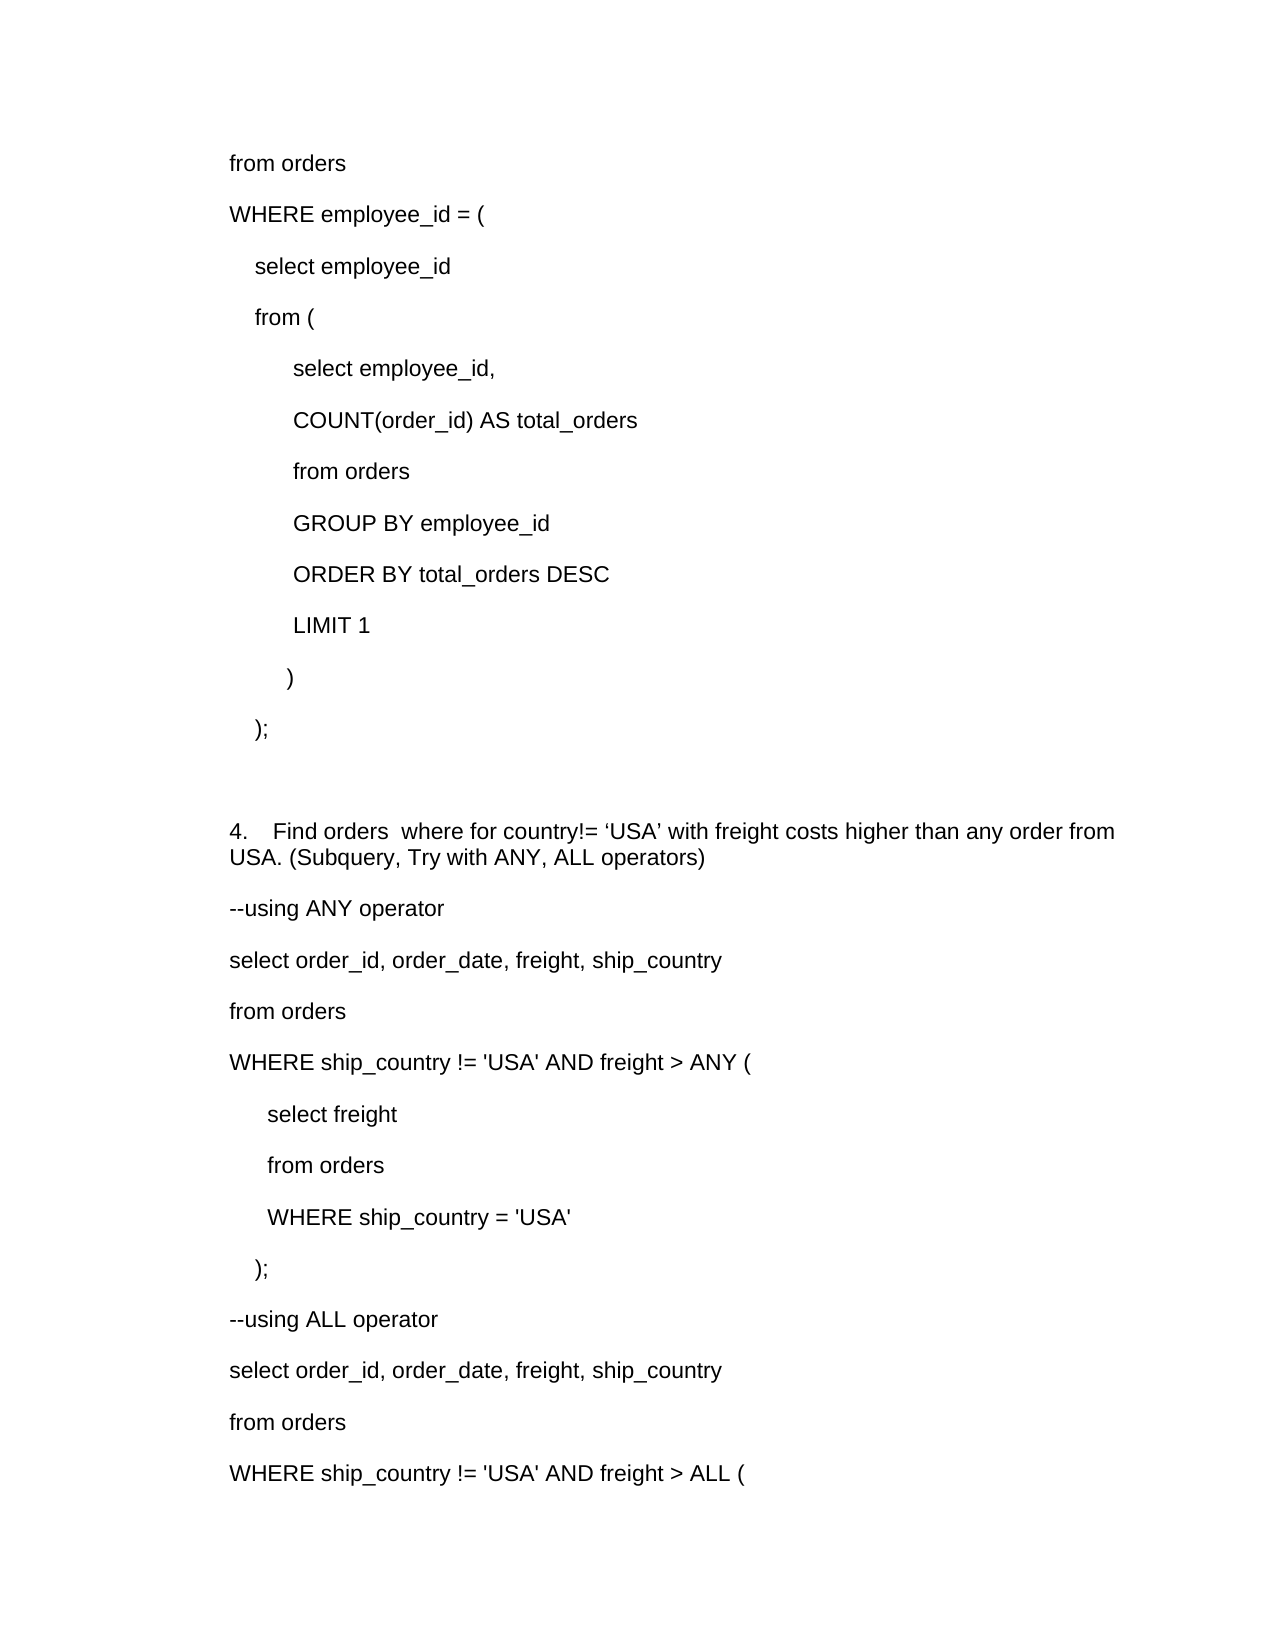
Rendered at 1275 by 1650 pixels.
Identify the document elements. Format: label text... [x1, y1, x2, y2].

text COUNT(order_id) AS total_orders [229, 407, 1125, 433]
text LIMIT 1 [229, 612, 1125, 638]
text select order_id, order_date, freight, ship_country [229, 1357, 1125, 1384]
text --using ANY operator [229, 895, 1125, 922]
text from orders [229, 1409, 1125, 1435]
text ) [229, 663, 1125, 690]
text from orders [229, 998, 1125, 1024]
text from orders [229, 1152, 1125, 1178]
text WHERE ship_country != 'USA' AND freight > ANY ( [229, 1049, 1125, 1076]
text select order_id, order_date, freight, ship_country [229, 947, 1125, 973]
text WHERE ship_country = 'USA' [229, 1203, 1125, 1230]
text WHERE ship_country != 'USA' AND freight > ALL ( [229, 1460, 1125, 1487]
text WHERE employee_id = ( [229, 201, 1125, 228]
text select employee_id [229, 253, 1125, 279]
text select employee_id, [229, 355, 1125, 382]
text from orders [229, 150, 1125, 176]
text select freight [229, 1101, 1125, 1127]
text ); [229, 715, 1125, 741]
text from orders [229, 458, 1125, 484]
text ORDER BY total_orders DESC [229, 561, 1125, 587]
text ); [229, 1255, 1125, 1281]
text from ( [229, 304, 1125, 330]
text GROUP BY employee_id [229, 509, 1125, 536]
text --using ALL operator [229, 1306, 1125, 1332]
text 4. Find orders where for country!= ‘USA’ with freight costs higher than any order from USA. (Subquery, Try with ANY, ALL operators) [229, 818, 1125, 870]
